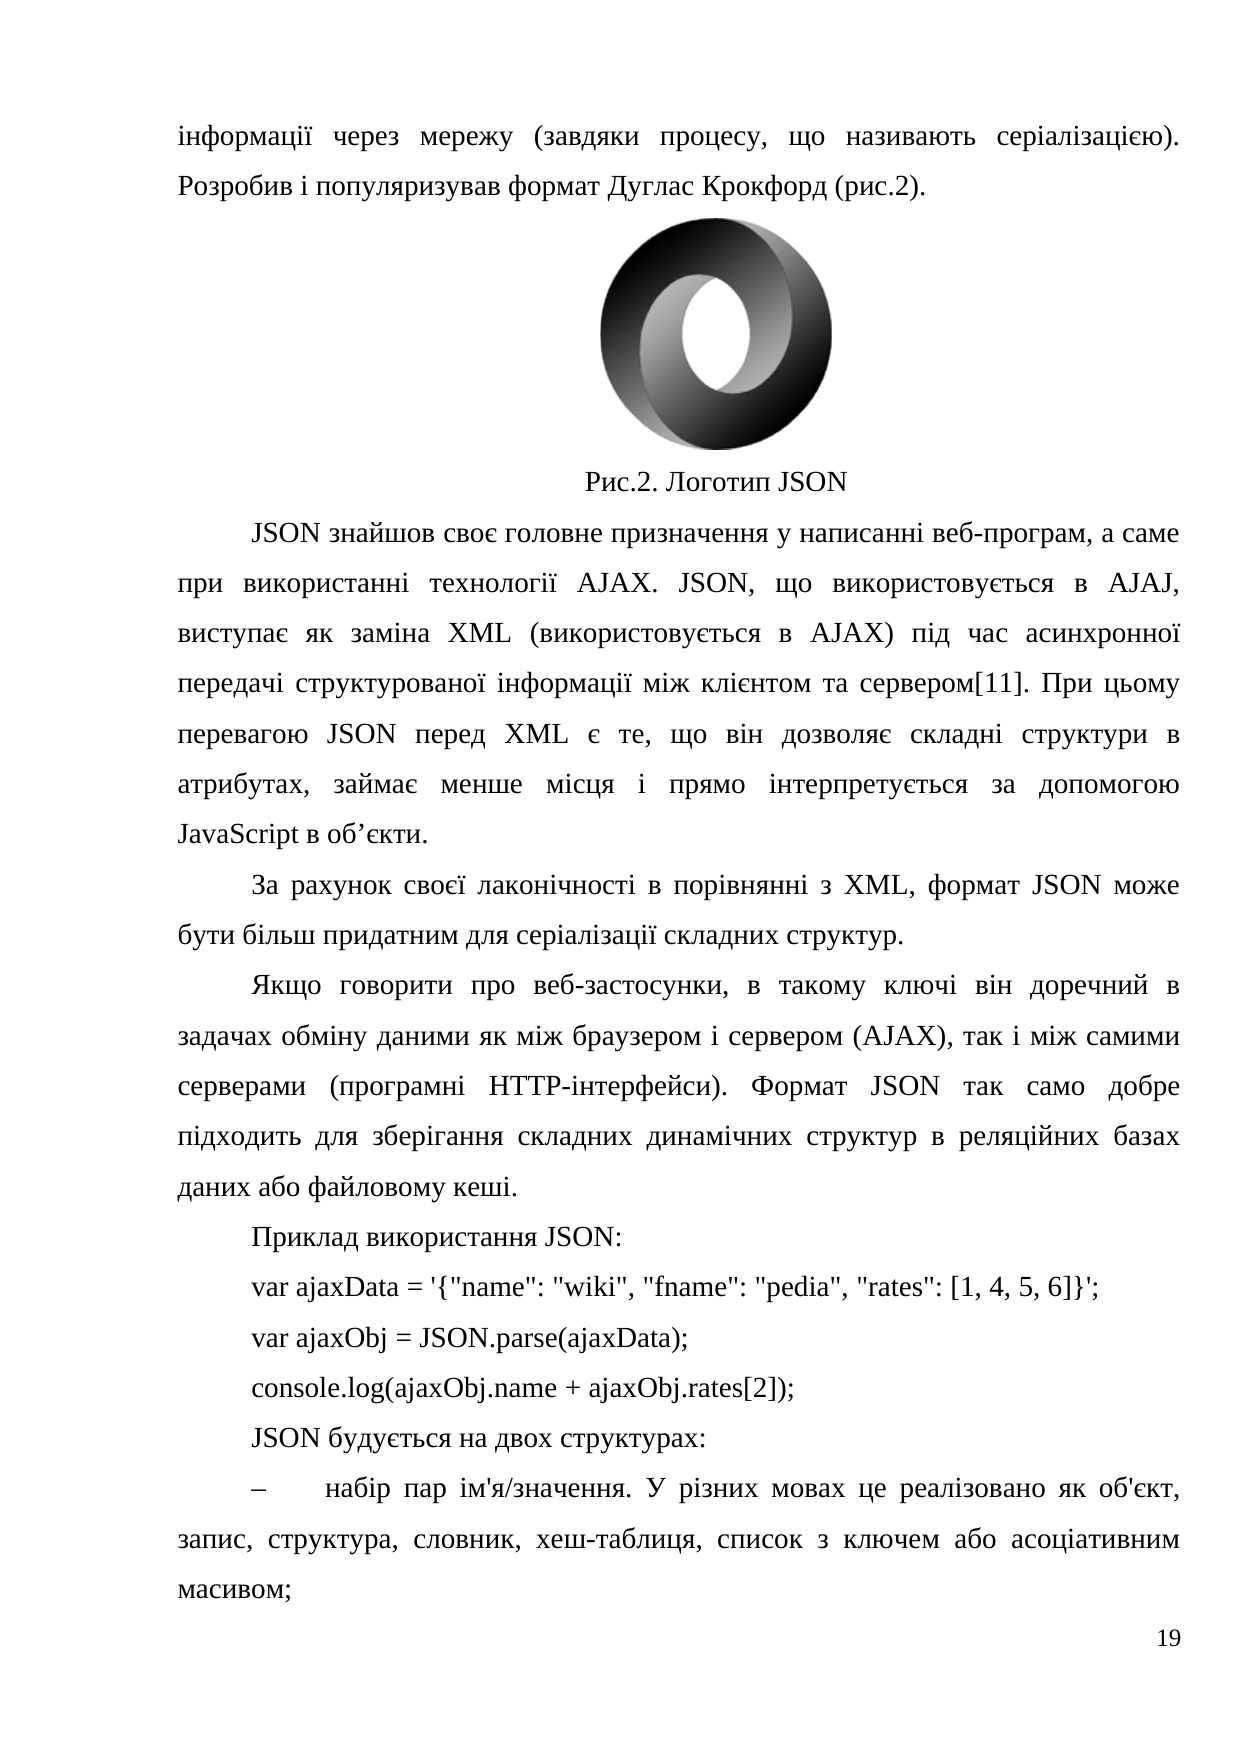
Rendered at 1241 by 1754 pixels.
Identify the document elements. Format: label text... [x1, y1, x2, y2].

picture [600, 218, 832, 450]
text Якщо говорити про веб-застосунки, в такому ключі він доречний в задачах обміну даними як між браузером і сервером (AJAX), так і між самими серверами (програмні HTTP-інтерфейси). Формат JSON так само добре підходить для зберігання складних динамічних структур в реляційних базах даних або файловому кеші. [177, 967, 1181, 1202]
text var ajaxObj = JSON.parse(ajaxData); [177, 1320, 1181, 1353]
list набір пар ім'я/значення. У різних мовах це реалізовано як об'єкт, запис, структура, словник, хеш-таблиця, список з ключем або асоціативним масивом; [177, 1471, 1181, 1605]
text Рис.2. Логотип JSON [177, 464, 1181, 498]
text Приклад використання JSON: [177, 1219, 1181, 1253]
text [177, 118, 1181, 202]
text console.log(ajaxObj.name + ajaxObj.rates[2]); [177, 1370, 1181, 1403]
text var ajaxData = '{"name": "wiki", "fname": "pedia", "rates": [1, 4, 5, 6]}'; [177, 1269, 1181, 1303]
text JSON будується на двох структурах: [177, 1420, 1181, 1454]
text JSON знайшов своє головне призначення у написанні веб-програм, а саме при використанні технології AJAX. JSON, що використовується в AJAJ, виступає як заміна XML (використовується в AJAX) під час асинхронної передачі структурованої інформації між клієнтом та сервером[11]. При цьому перевагою JSON перед XML є те, що він дозволяє складні структури в атрибутах, займає менше місця і прямо інтерпретується за допомогою JavaScript в об’єкти. [177, 515, 1181, 850]
text За рахунок своєї лаконічності в порівнянні з XML, формат JSON може бути більш придатним для серіалізації складних структур. [177, 867, 1181, 951]
